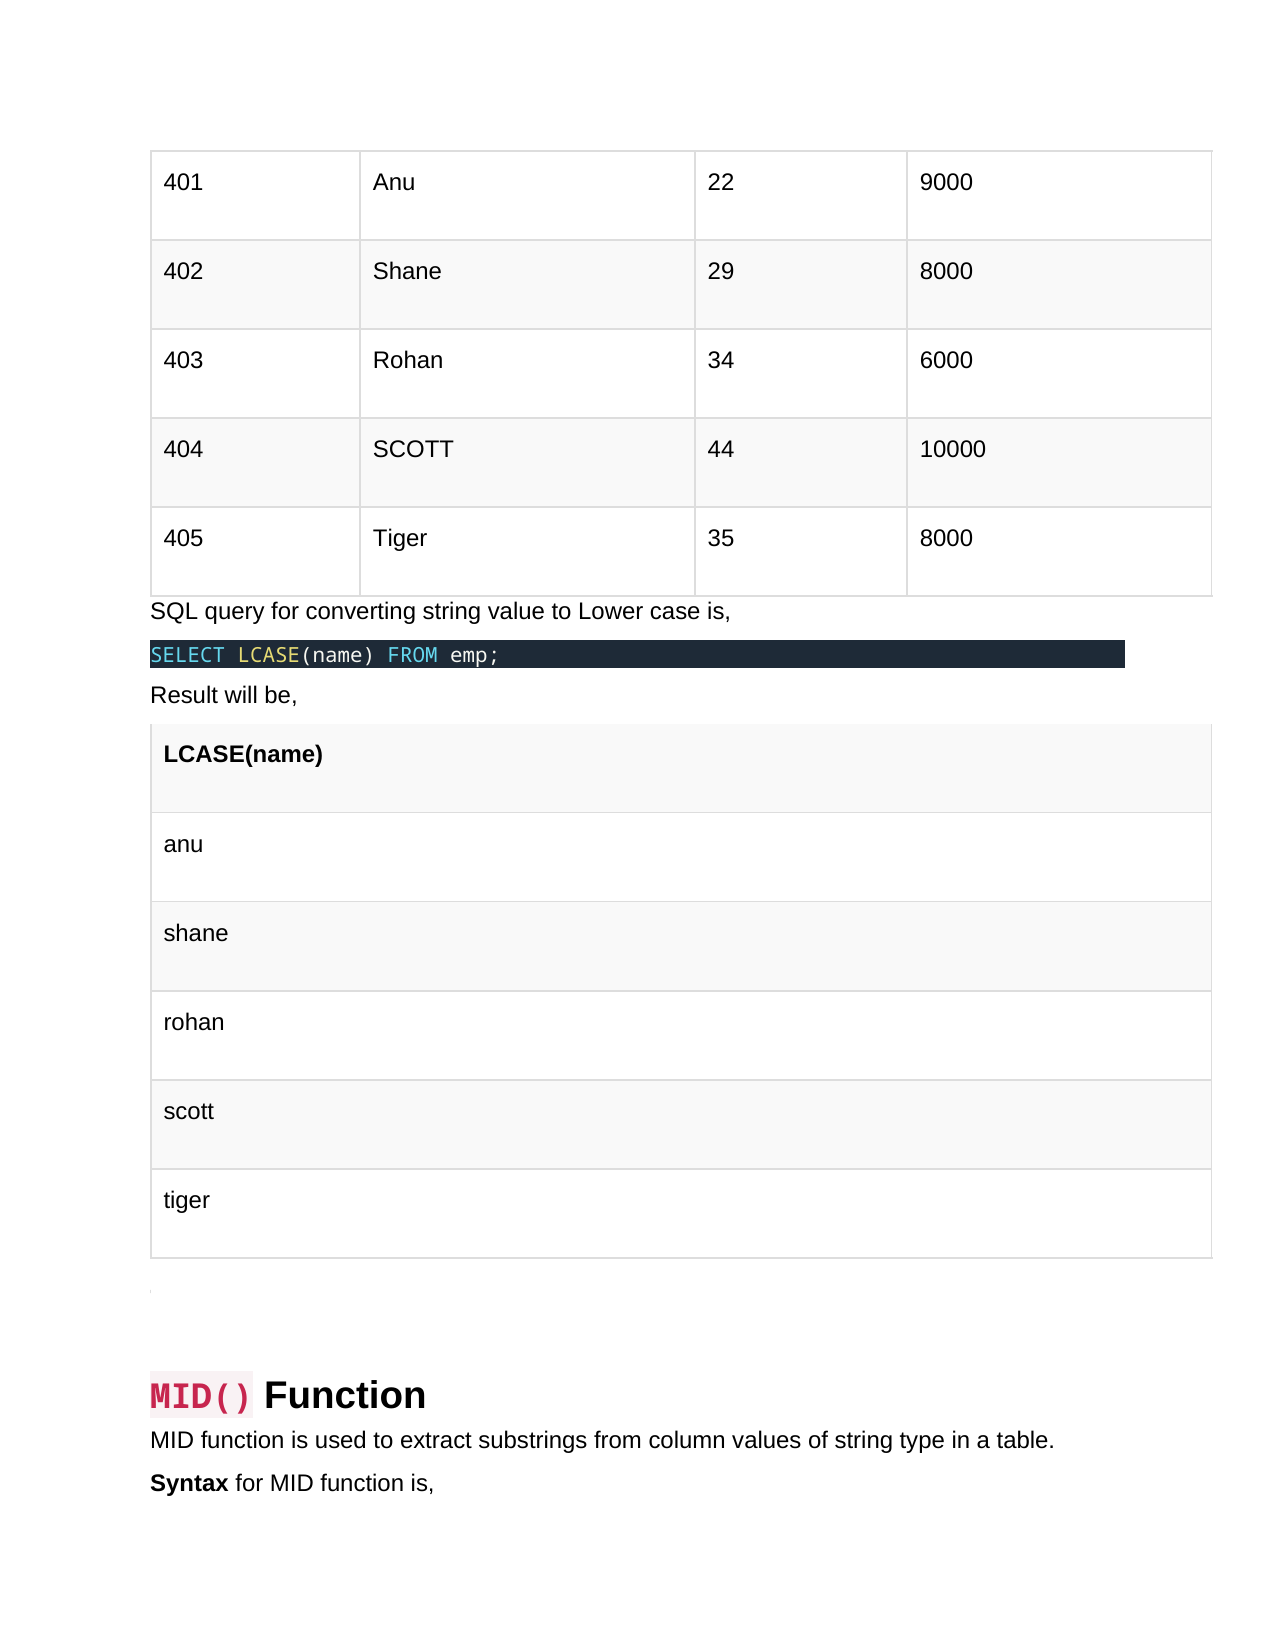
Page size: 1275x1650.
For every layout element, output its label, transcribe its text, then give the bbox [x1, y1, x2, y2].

table_cell 403 [152, 330, 359, 417]
text SELECT LCASE(name) FROM emp; [150, 640, 1125, 668]
table_cell Rohan [361, 330, 694, 417]
table_cell 9000 [908, 152, 1211, 239]
text Result will be, [150, 681, 1125, 709]
table_cell tiger [152, 1170, 1211, 1257]
table_cell 44 [696, 419, 906, 506]
table_cell Tiger [361, 508, 694, 595]
table_cell 35 [696, 508, 906, 595]
table_cell anu [152, 813, 1211, 901]
table_cell 6000 [908, 330, 1211, 417]
table_cell 402 [152, 241, 359, 328]
table_cell 29 [696, 241, 906, 328]
text MID() Function [150, 1356, 1125, 1418]
table_cell SCOTT [361, 419, 694, 506]
table_cell 404 [152, 419, 359, 506]
text Syntax for MID function is, [150, 1469, 1125, 1497]
table_cell shane [152, 902, 1211, 990]
table_cell scott [152, 1081, 1211, 1168]
text SQL query for converting string value to Lower case is, [150, 597, 1125, 624]
table_cell 10000 [908, 419, 1211, 506]
table_cell rohan [152, 992, 1211, 1079]
table_cell 8000 [908, 508, 1211, 595]
table_cell 8000 [908, 241, 1211, 328]
table_cell Anu [361, 152, 694, 239]
table_cell 34 [696, 330, 906, 417]
table_cell 22 [696, 152, 906, 239]
table_header LCASE(name) [152, 724, 1211, 812]
text MID function is used to extract substrings from column values of string type in a table. [150, 1426, 1125, 1453]
table_cell Shane [361, 241, 694, 328]
table_cell 405 [152, 508, 359, 595]
table_cell 401 [152, 152, 359, 239]
